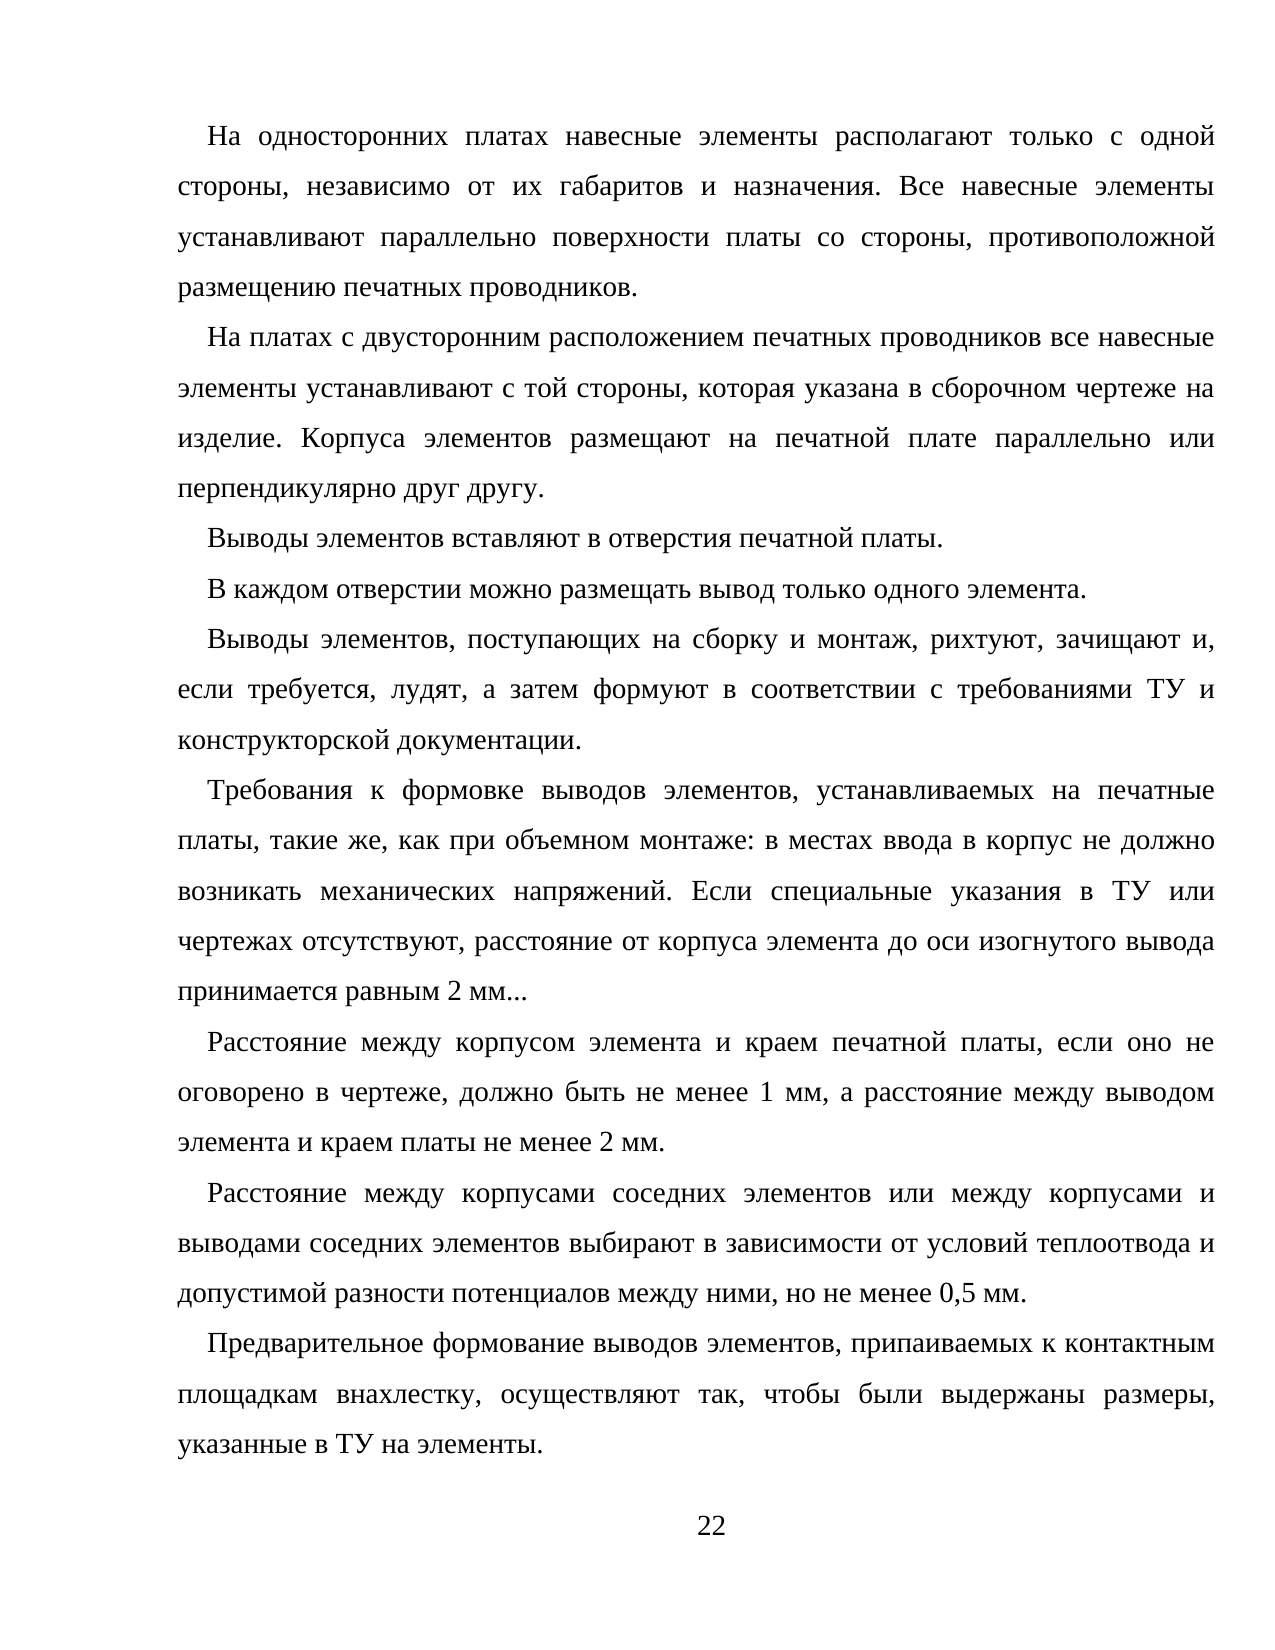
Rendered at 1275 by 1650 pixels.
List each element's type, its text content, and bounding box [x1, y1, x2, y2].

text На односторонних платах навесные элементы располагают только с одной стороны, независимо от их габаритов и назначения. Все навесные элементы устанавливают параллельно поверхности платы со стороны, противоположной размещению печатных проводников. [177, 118, 1216, 303]
text Расстояние между корпусами соседних элементов или между корпусами и выводами соседних элементов выбирают в зависимости от условий теплоотвода и допустимой разности потенциалов между ними, но не менее 0,5 мм. [177, 1175, 1216, 1309]
text В каждом отверстии можно размещать вывод только одного элемента. [177, 571, 1216, 604]
text Выводы элементов, поступающих на сборку и монтаж, рихтуют, зачищают и, если требуется, лудят, а затем формуют в соответствии с требованиями ТУ и конструкторской документации. [177, 621, 1216, 755]
text Предварительное формование выводов элементов, припаиваемых к контактным площадкам внахлестку, осуществляют так, чтобы были выдержаны размеры, указанные в ТУ на элементы. [177, 1326, 1216, 1460]
text Выводы элементов вставляют в отверстия печатной платы. [177, 521, 1216, 554]
text На платах с двусторонним расположением печатных проводников все навесные элементы устанавливают с той стороны, которая указана в сборочном чертеже на изделие. Корпуса элементов размещают на печатной плате параллельно или перпендикулярно друг другу. [177, 319, 1216, 504]
text Расстояние между корпусом элемента и краем печатной платы, если оно не оговорено в чертеже, должно быть не менее 1 мм, а расстояние между выводом элемента и краем платы не менее 2 мм. [177, 1024, 1216, 1158]
text Требования к формовке выводов элементов, устанавливаемых на печатные платы, такие же, как при объемном монтаже: в местах ввода в корпус не должно возникать механических напряжений. Если специальные указания в ТУ или чертежах отсутствуют, расстояние от корпуса элемента до оси изогнутого вывода принимается равным 2 мм... [177, 772, 1216, 1007]
